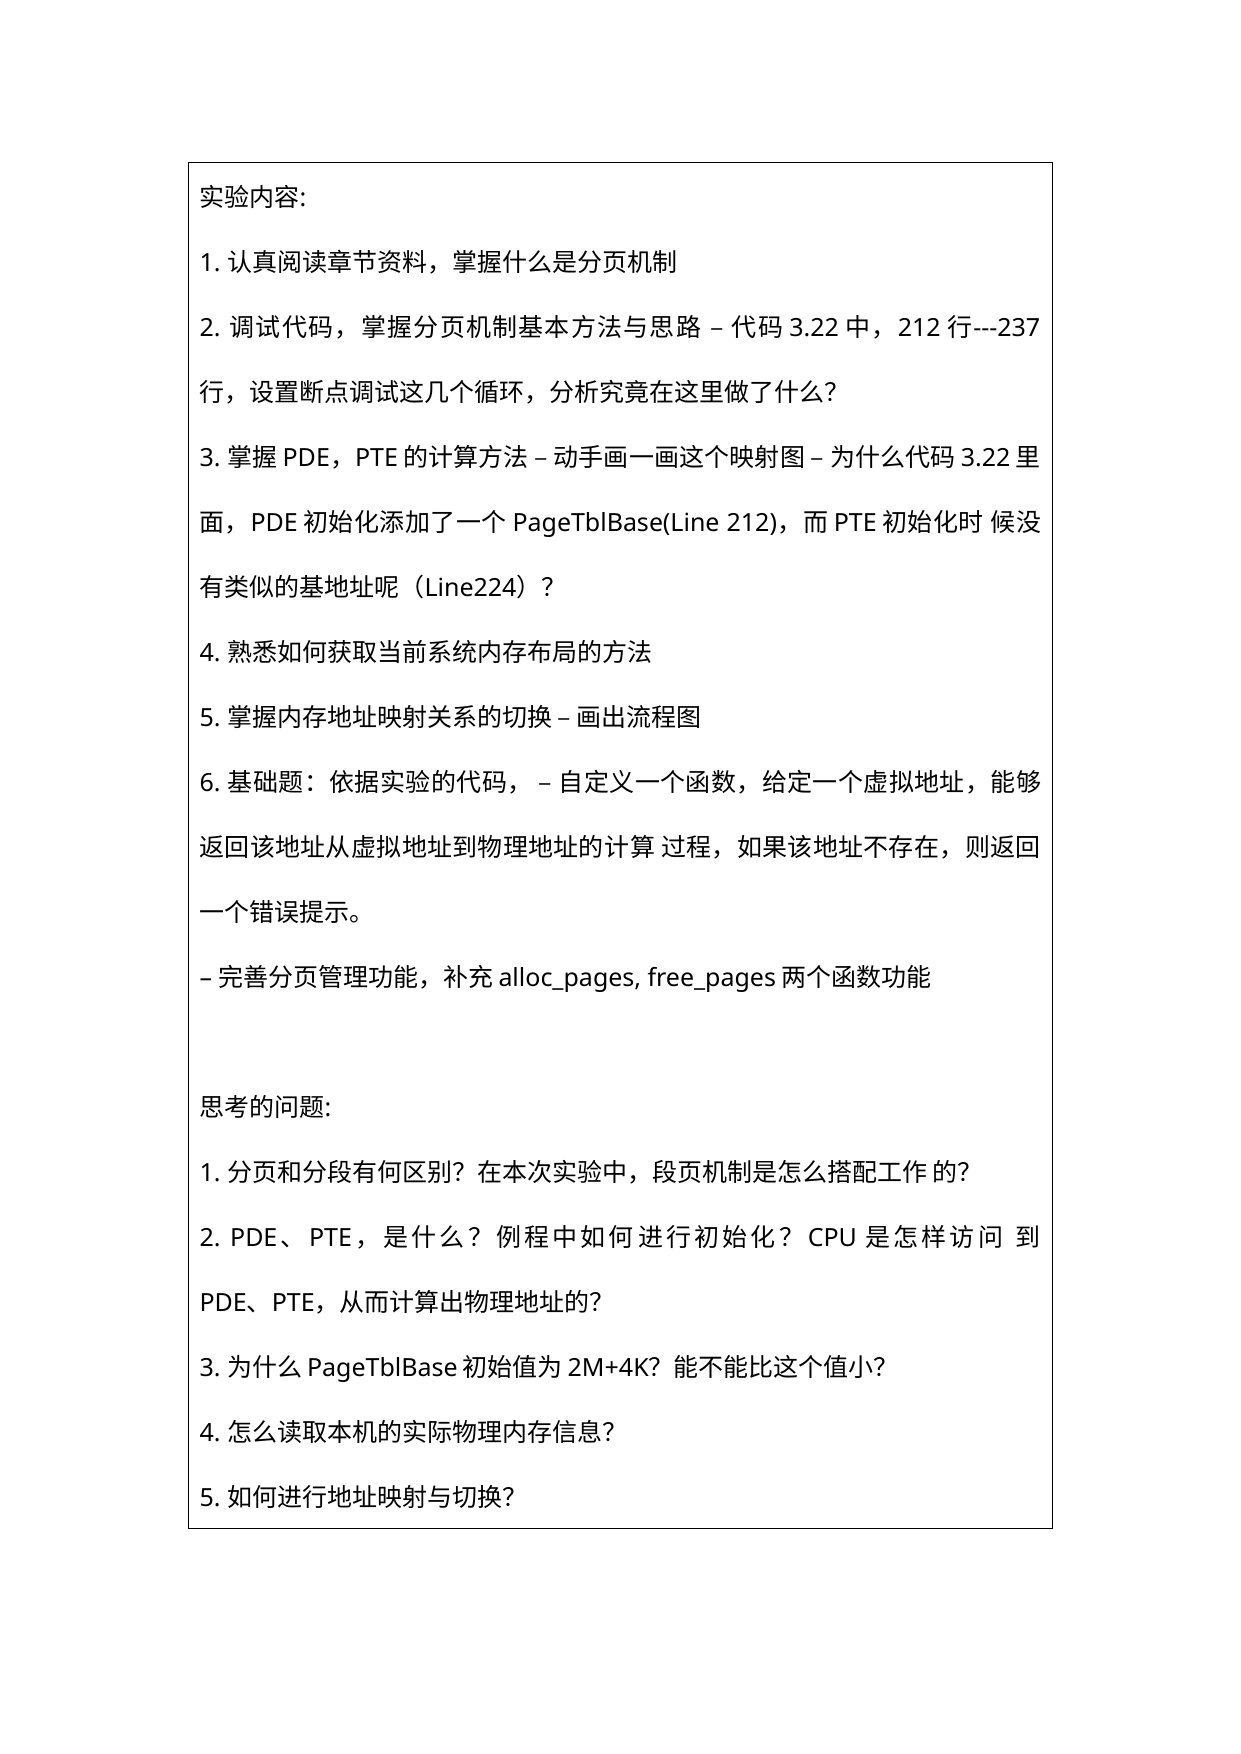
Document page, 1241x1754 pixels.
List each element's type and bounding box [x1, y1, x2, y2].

table_cell [189, 163, 1052, 1528]
